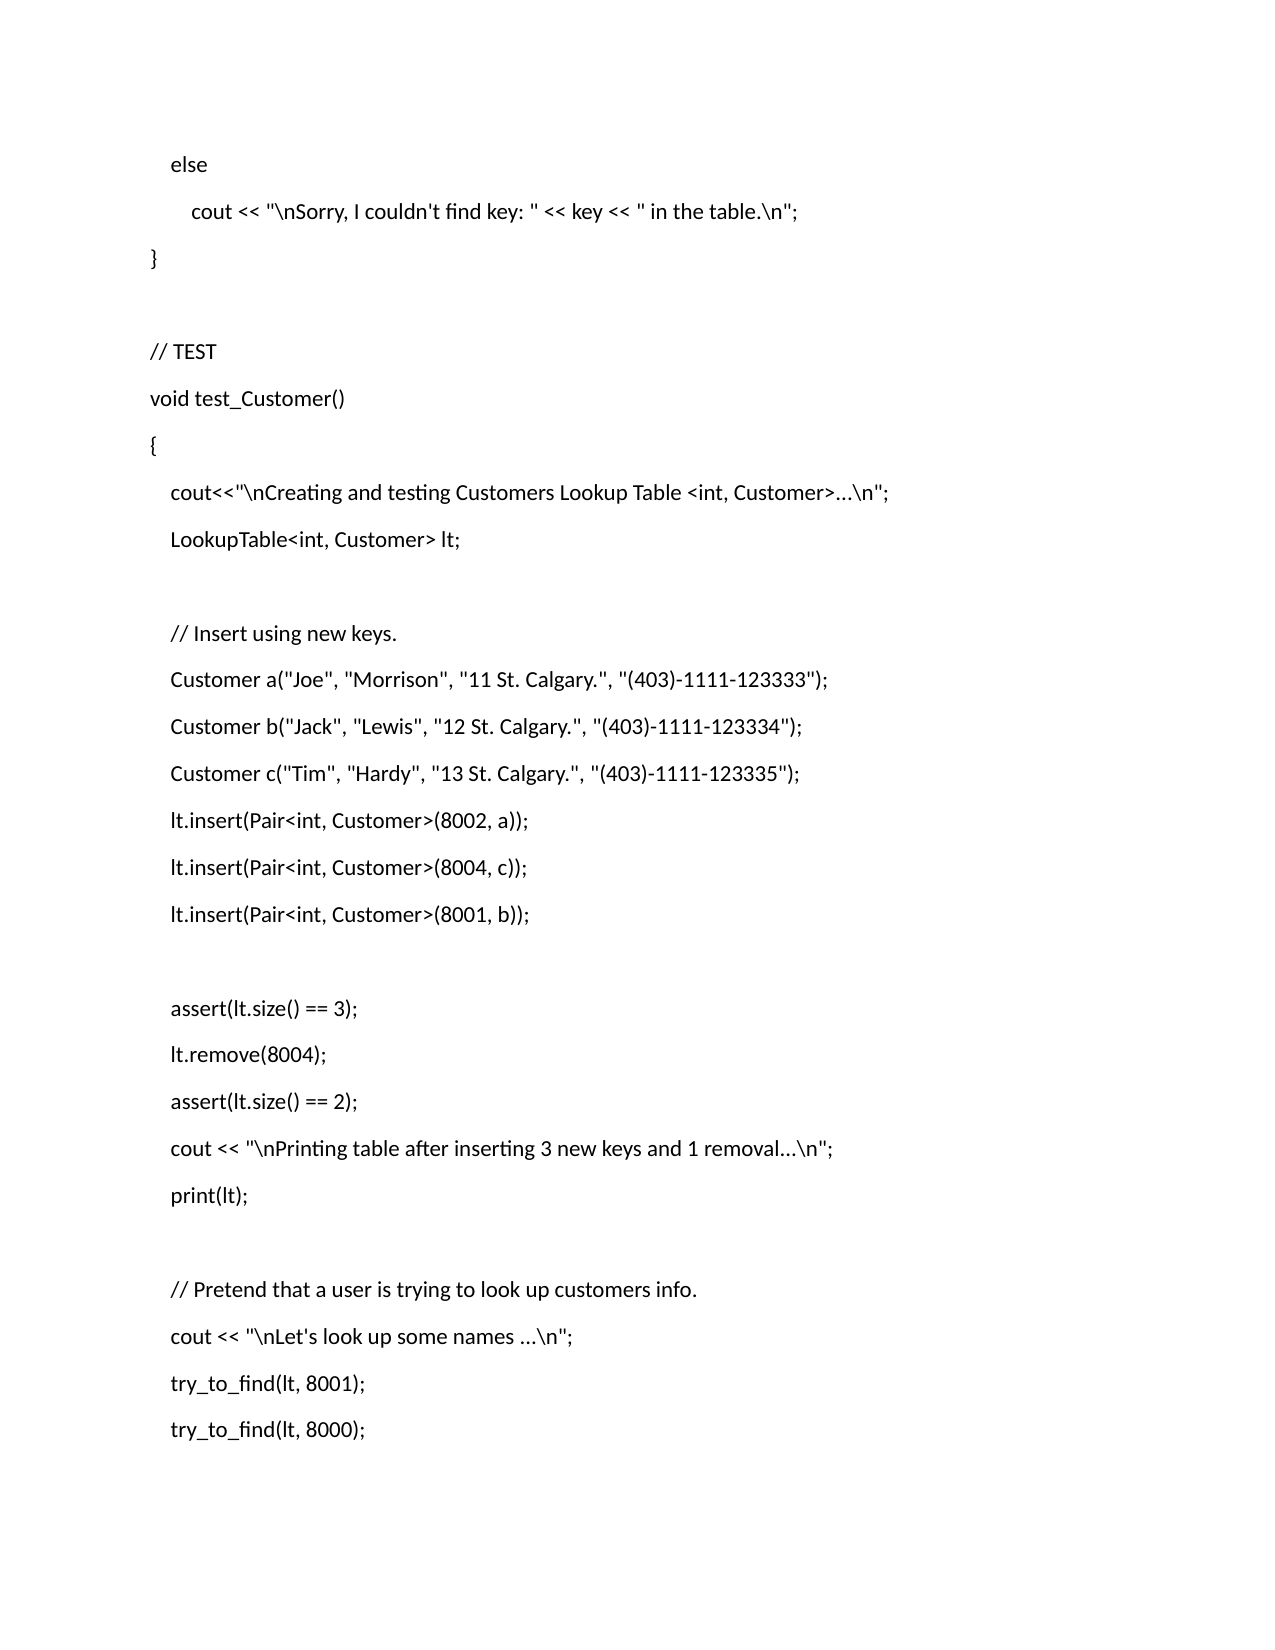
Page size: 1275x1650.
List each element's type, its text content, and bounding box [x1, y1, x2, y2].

text print(lt); [150, 1181, 1125, 1209]
text LookupTable<int, Customer> lt; [150, 525, 1125, 553]
text void test_Customer() [150, 384, 1125, 412]
text // Insert using new keys. [150, 619, 1125, 647]
text cout<<"\nCreating and testing Customers Lookup Table <int, Customer>...\n"; [150, 478, 1125, 506]
text Customer c("Tim", "Hardy", "13 St. Calgary.", "(403)-1111-123335"); [150, 759, 1125, 787]
text assert(lt.size() == 3); [150, 994, 1125, 1022]
text lt.remove(8004); [150, 1041, 1125, 1069]
text // TEST [150, 337, 1125, 366]
text lt.insert(Pair<int, Customer>(8002, a)); [150, 806, 1125, 834]
text cout << "\nSorry, I couldn't find key: " << key << " in the table.\n"; [150, 197, 1125, 225]
text // Pretend that a user is trying to look up customers info. [150, 1275, 1125, 1303]
text lt.insert(Pair<int, Customer>(8004, c)); [150, 853, 1125, 881]
text Customer b("Jack", "Lewis", "12 St. Calgary.", "(403)-1111-123334"); [150, 712, 1125, 741]
text cout << "\nPrinting table after inserting 3 new keys and 1 removal...\n"; [150, 1134, 1125, 1162]
text else [150, 150, 1125, 178]
text Customer a("Joe", "Morrison", "11 St. Calgary.", "(403)-1111-123333"); [150, 666, 1125, 694]
text cout << "\nLet's look up some names ...\n"; [150, 1322, 1125, 1350]
text } [150, 244, 1125, 272]
text lt.insert(Pair<int, Customer>(8001, b)); [150, 900, 1125, 928]
text try_to_find(lt, 8000); [150, 1416, 1125, 1444]
text { [150, 431, 1125, 459]
text try_to_find(lt, 8001); [150, 1369, 1125, 1397]
text assert(lt.size() == 2); [150, 1087, 1125, 1116]
